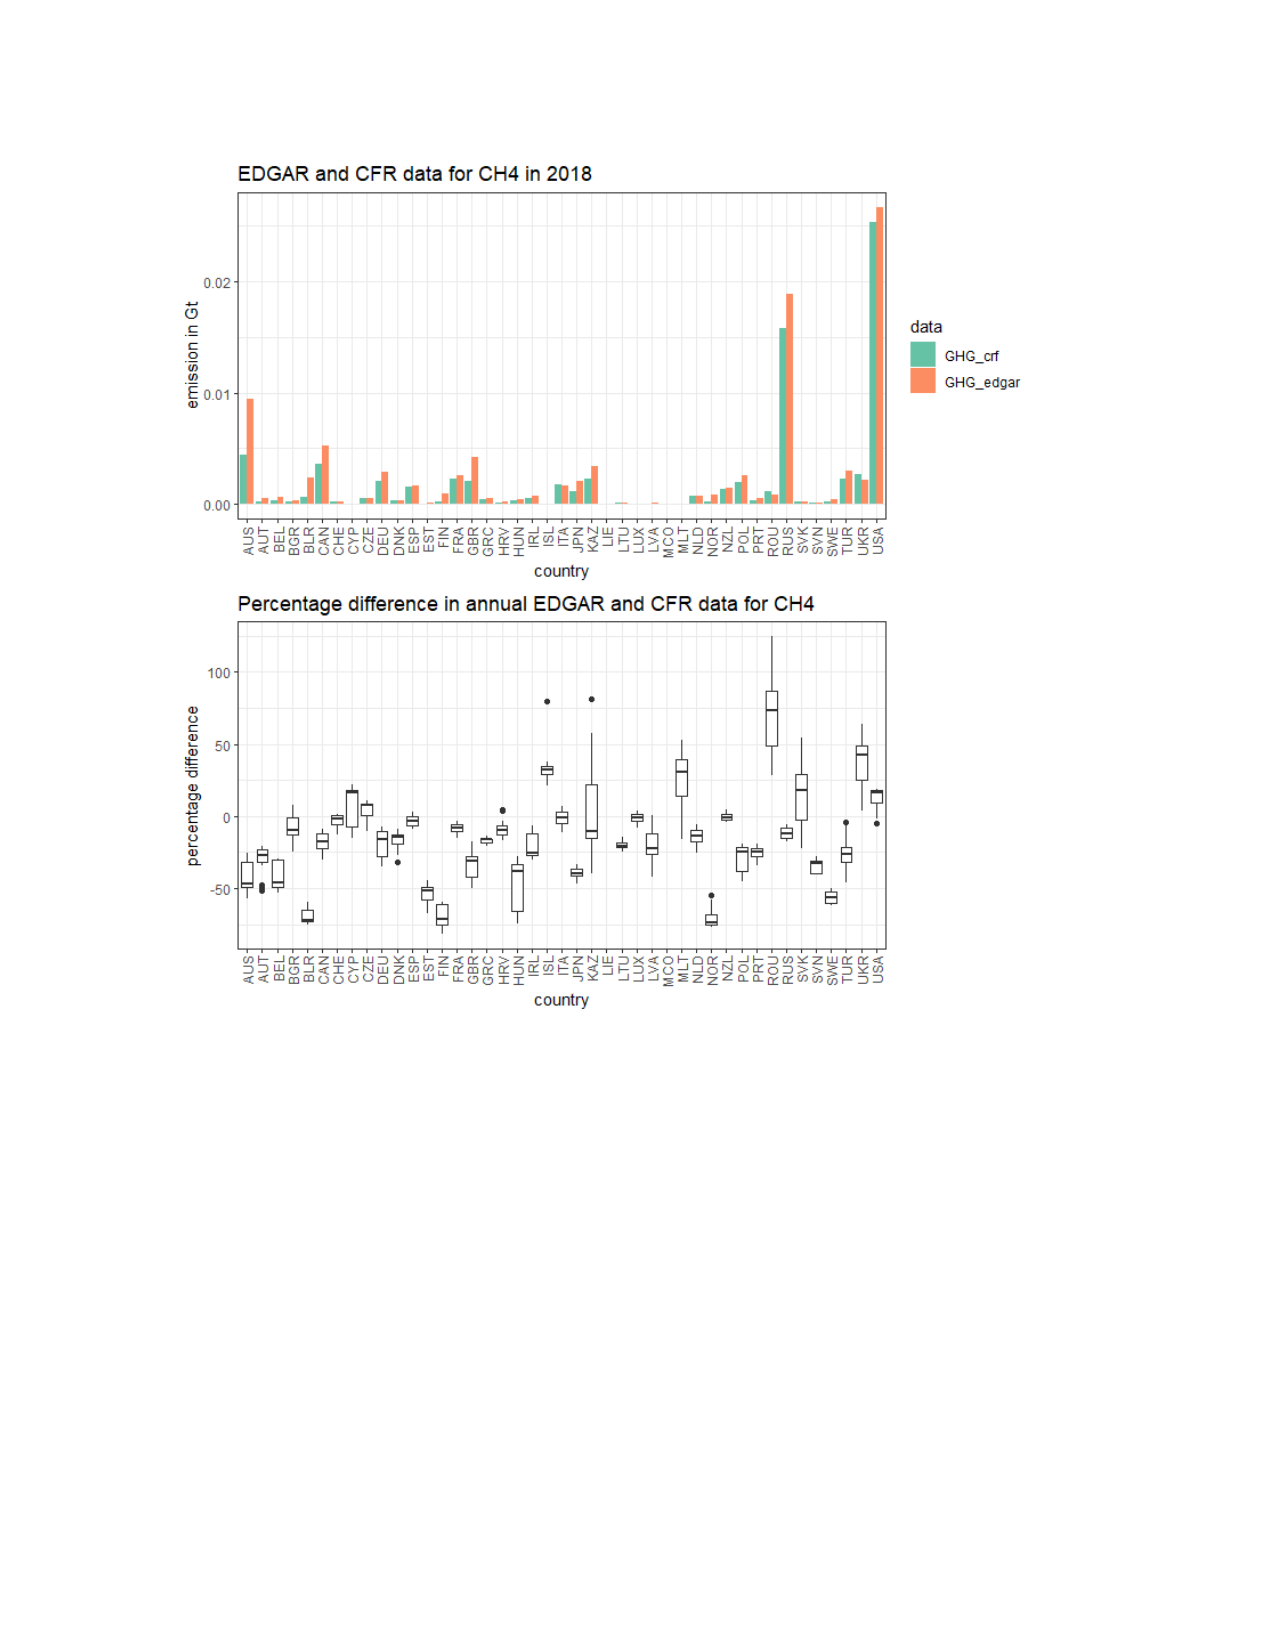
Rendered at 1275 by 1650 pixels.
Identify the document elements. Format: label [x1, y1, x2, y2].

picture [168, 150, 1044, 1025]
